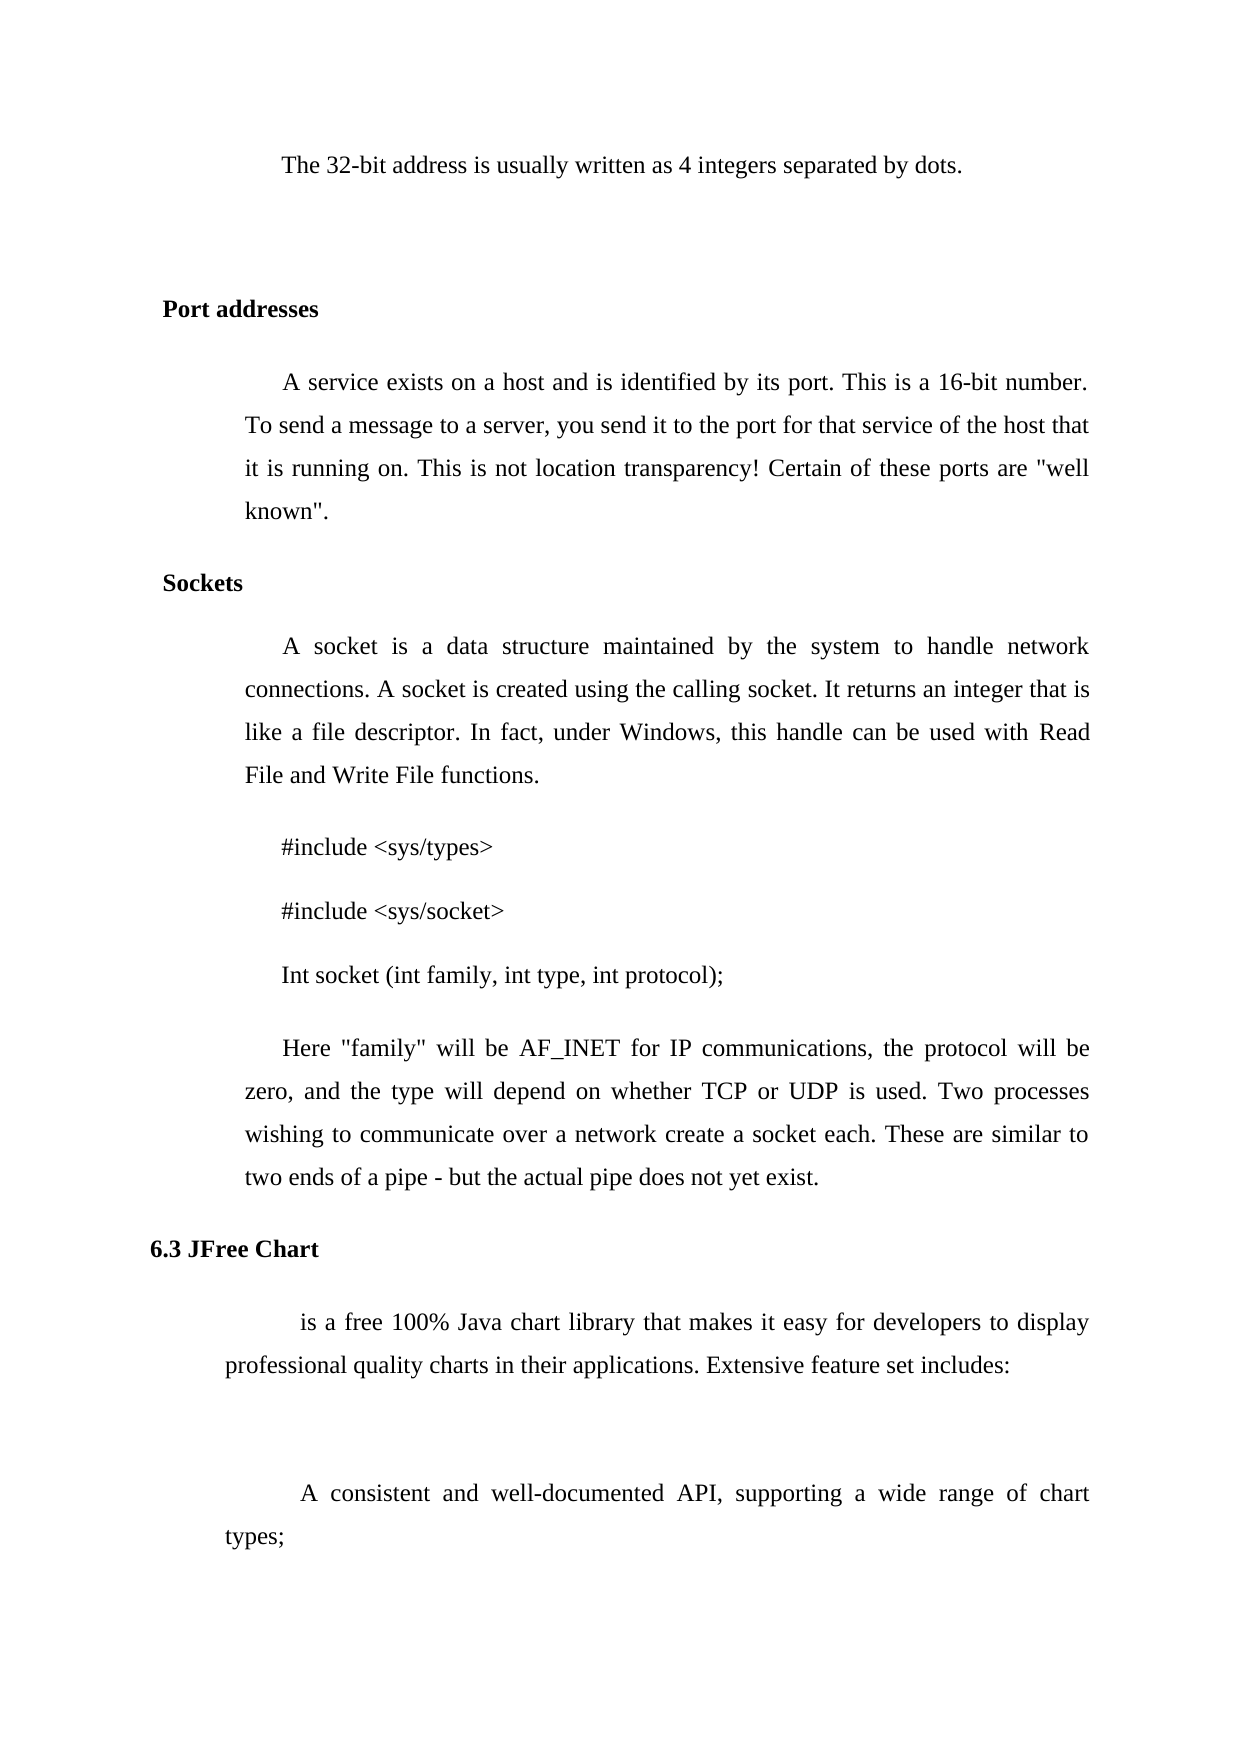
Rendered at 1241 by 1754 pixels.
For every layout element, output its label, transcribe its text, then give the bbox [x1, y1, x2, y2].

text A socket is a data structure maintained by the system to handle network connections. A socket is created using the calling socket. It returns an integer that is like a file descriptor. In fact, under Windows, this handle can be used with Read File and Write File functions. [244, 631, 1090, 789]
text Here "family" will be AF_INET for IP communications, the protocol will be zero, and the type will depend on whether TCP or UDP is used. Two processes wishing to communicate over a network create a socket each. These are similar to two ends of a pipe - but the actual pipe does not yet exist. [244, 1033, 1090, 1191]
text #include <sys/types> [244, 832, 1090, 861]
text Port addresses [150, 294, 1090, 323]
text is a free 100% Java chart library that makes it easy for developers to display professional quality charts in their applications. Extensive feature set includes: [225, 1307, 1090, 1378]
text 6.3 JFree Chart [150, 1234, 1090, 1263]
text The 32-bit address is usually written as 4 integers separated by dots. [244, 150, 1090, 179]
text Sockets [150, 568, 1090, 597]
text A consistent and well-documented API, supporting a wide range of chart types; [225, 1478, 1090, 1549]
text Int socket (int family, int type, int protocol); [244, 960, 1090, 989]
text #include <sys/socket> [244, 896, 1090, 925]
text A service exists on a host and is identified by its port. This is a 16-bit number. To send a message to a server, you send it to the port for that service of the host that it is running on. This is not location transparency! Certain of these ports are "well known". [244, 367, 1090, 525]
